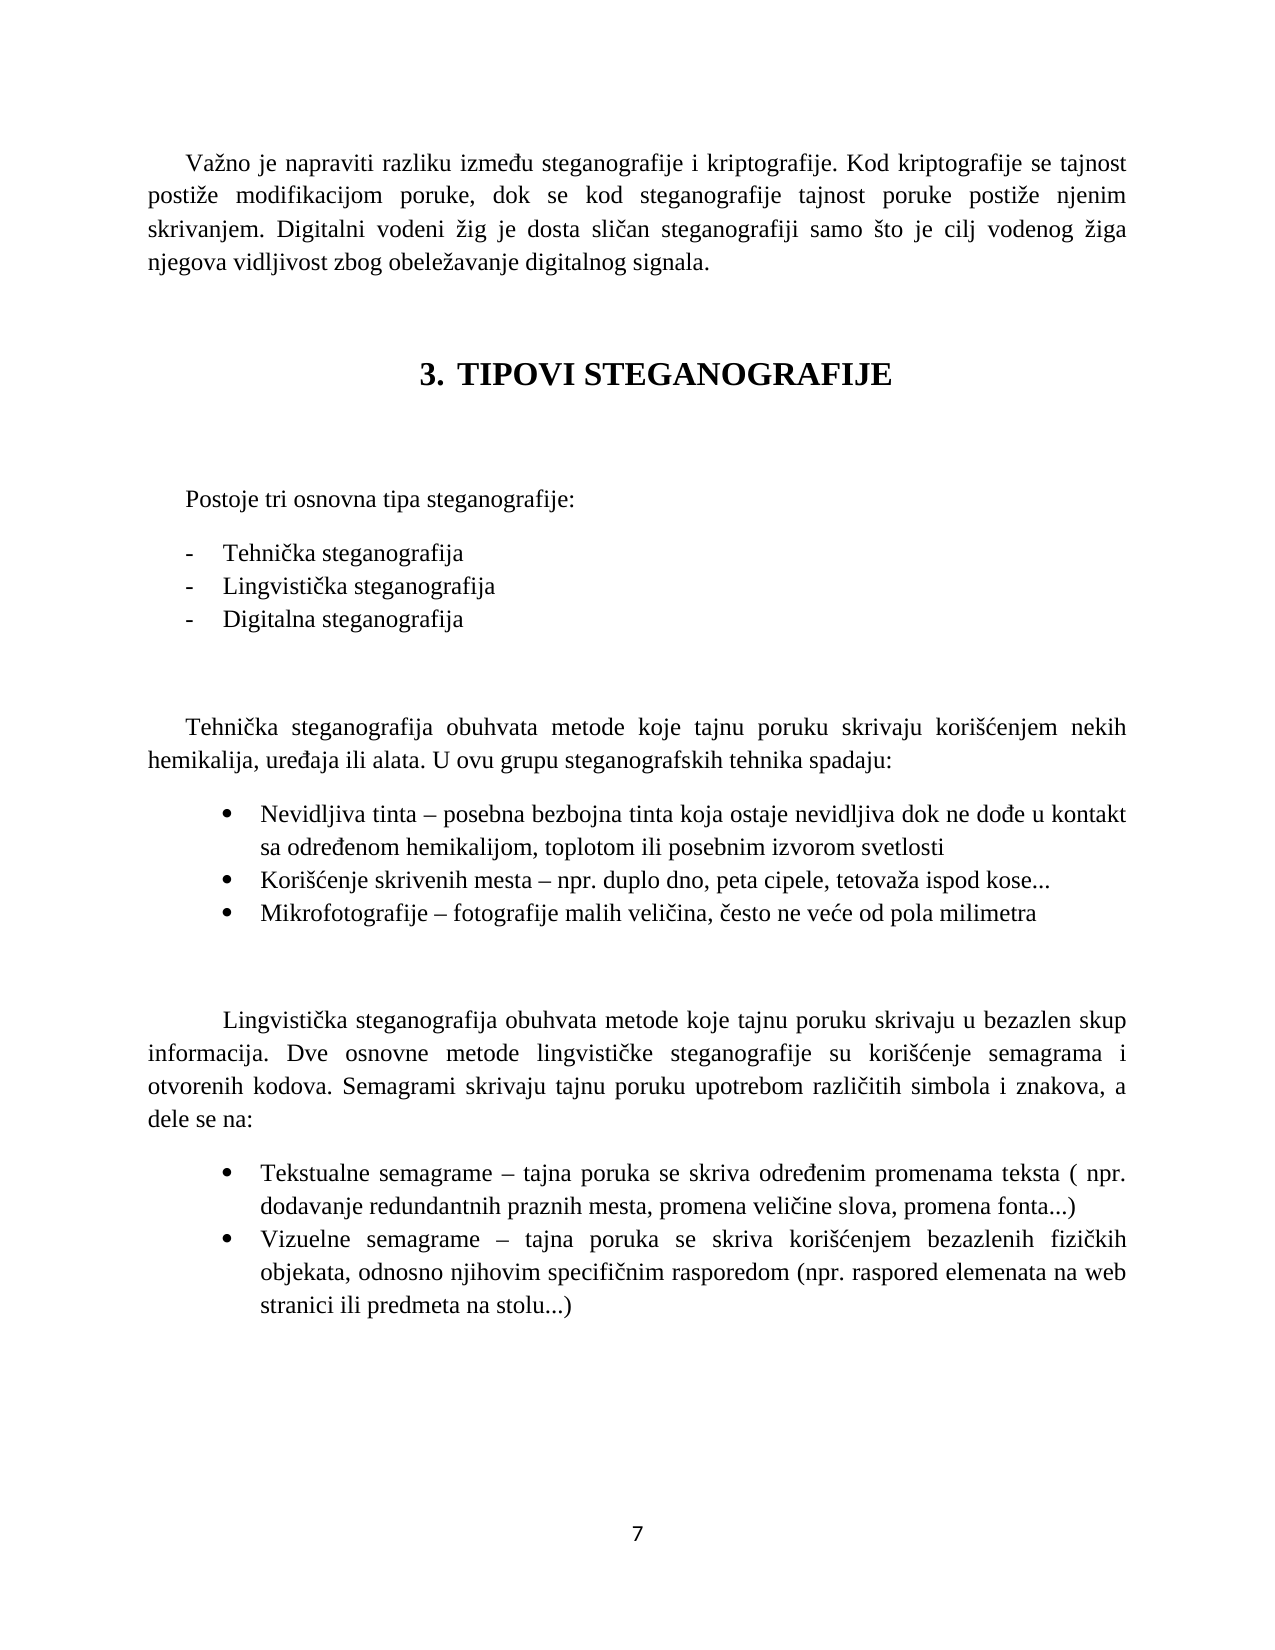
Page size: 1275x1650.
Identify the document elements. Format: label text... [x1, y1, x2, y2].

list Nevidljiva tinta – posebna bezbojna tinta koja ostaje nevidljiva dok ne dođe u kontakt sa određenom hemikalijom, toplotom ili posebnim izvorom svetlosti [223, 799, 1127, 860]
list Lingvistička steganografija [185, 571, 1127, 600]
list Korišćenje skrivenih mesta – npr. duplo dno, peta cipele, tetovaža ispod kose... [223, 865, 1127, 893]
list Tekstualne semagrame – tajna poruka se skriva određenim promenama teksta ( npr. dodavanje redundantnih praznih mesta, promena veličine slova, promena fonta...) [223, 1158, 1127, 1220]
text Tehnička steganografija obuhvata metode koje tajnu poruku skrivaju korišćenjem nekih hemikalija, uređaja ili alata. U ovu grupu steganografskih tehnika spadaju: [148, 712, 1127, 773]
text Lingvistička steganografija obuhvata metode koje tajnu poruku skrivaju u bezazlen skup informacija. Dve osnovne metode lingvističke steganografije su korišćenje semagrama i otvorenih kodova. Semagrami skrivaju tajnu poruku upotrebom različitih simbola i znakova, a dele se na: [148, 1005, 1127, 1133]
list Tehnička steganografija [185, 538, 1127, 567]
list Digitalna steganografija [185, 604, 1127, 633]
list Vizuelne semagrame – tajna poruka se skriva korišćenjem bezazlenih fizičkih objekata, odnosno njihovim specifičnim rasporedom (npr. raspored elemenata na web stranici ili predmeta na stolu...) [223, 1224, 1127, 1319]
list Mikrofotografije – fotografije malih veličina, često ne veće od pola milimetra [223, 898, 1127, 926]
list TIPOVI STEGANOGRAFIJE [185, 354, 1127, 393]
text Važno je napraviti razliku između steganografije i kriptografije. Kod kriptografije se tajnost postiže modifikacijom poruke, dok se kod steganografije tajnost poruke postiže njenim skrivanjem. Digitalni vodeni žig je dosta sličan steganografiji samo što je cilj vodenog žiga njegova vidljivost zbog obeležavanje digitalnog signala. [148, 148, 1127, 275]
text Postoje tri osnovna tipa steganografije: [148, 484, 1127, 513]
